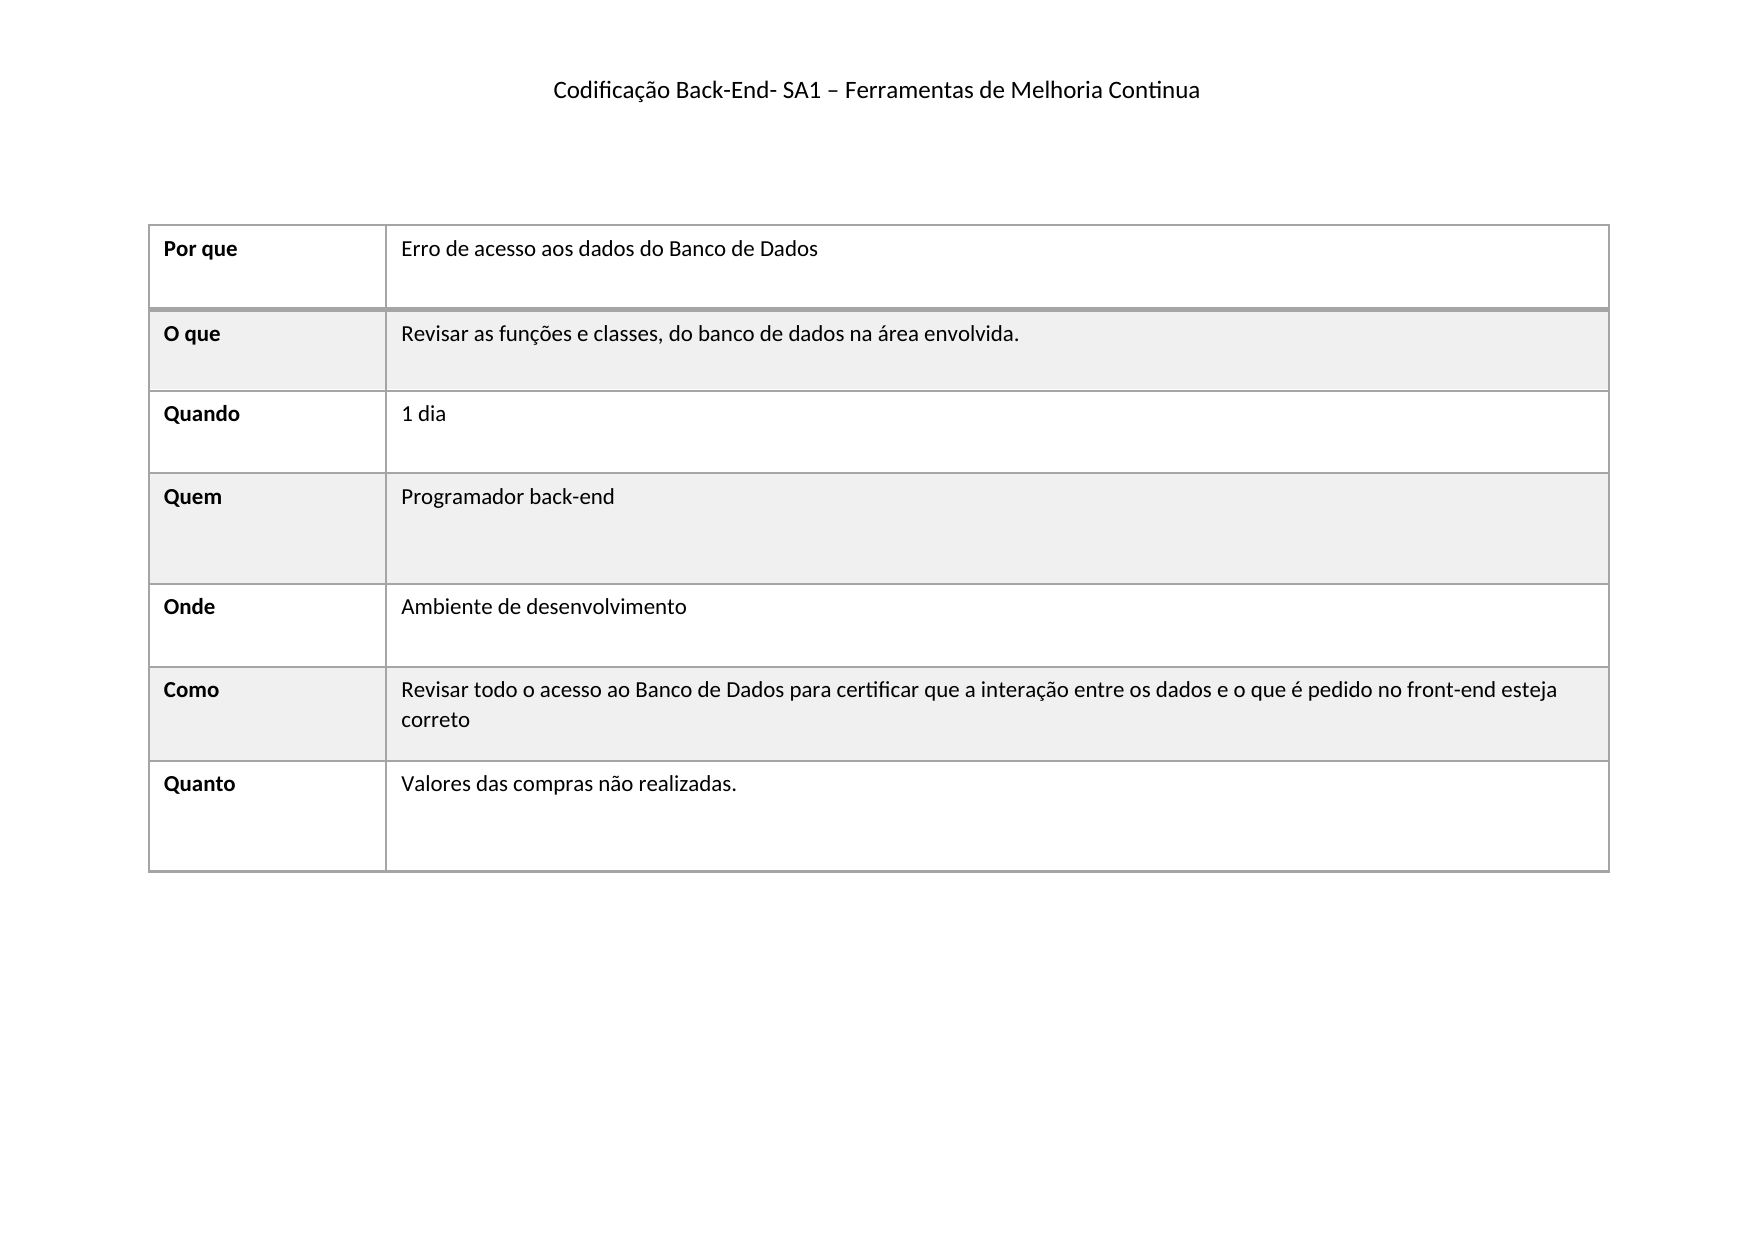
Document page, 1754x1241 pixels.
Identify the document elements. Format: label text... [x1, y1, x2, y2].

table_cell Valores das compras não realizadas. [387, 762, 1608, 870]
table_cell 1 dia [387, 392, 1608, 472]
table_cell Programador back-end [387, 474, 1608, 583]
table_cell Quanto [150, 762, 385, 870]
table_cell O que [150, 312, 385, 389]
table_cell Quem [150, 474, 385, 583]
table_header Por que [150, 226, 385, 307]
table_cell Ambiente de desenvolvimento [387, 585, 1608, 666]
table_cell Quando [150, 392, 385, 472]
table_cell Revisar as funções e classes, do banco de dados na área envolvida. [387, 312, 1608, 389]
table_cell Onde [150, 585, 385, 666]
table_cell Revisar todo o acesso ao Banco de Dados para certificar que a interação entre os dados e o que é pedido no front-end esteja correto [387, 668, 1608, 760]
table_cell Como [150, 668, 385, 760]
table_header Erro de acesso aos dados do Banco de Dados [387, 226, 1608, 307]
